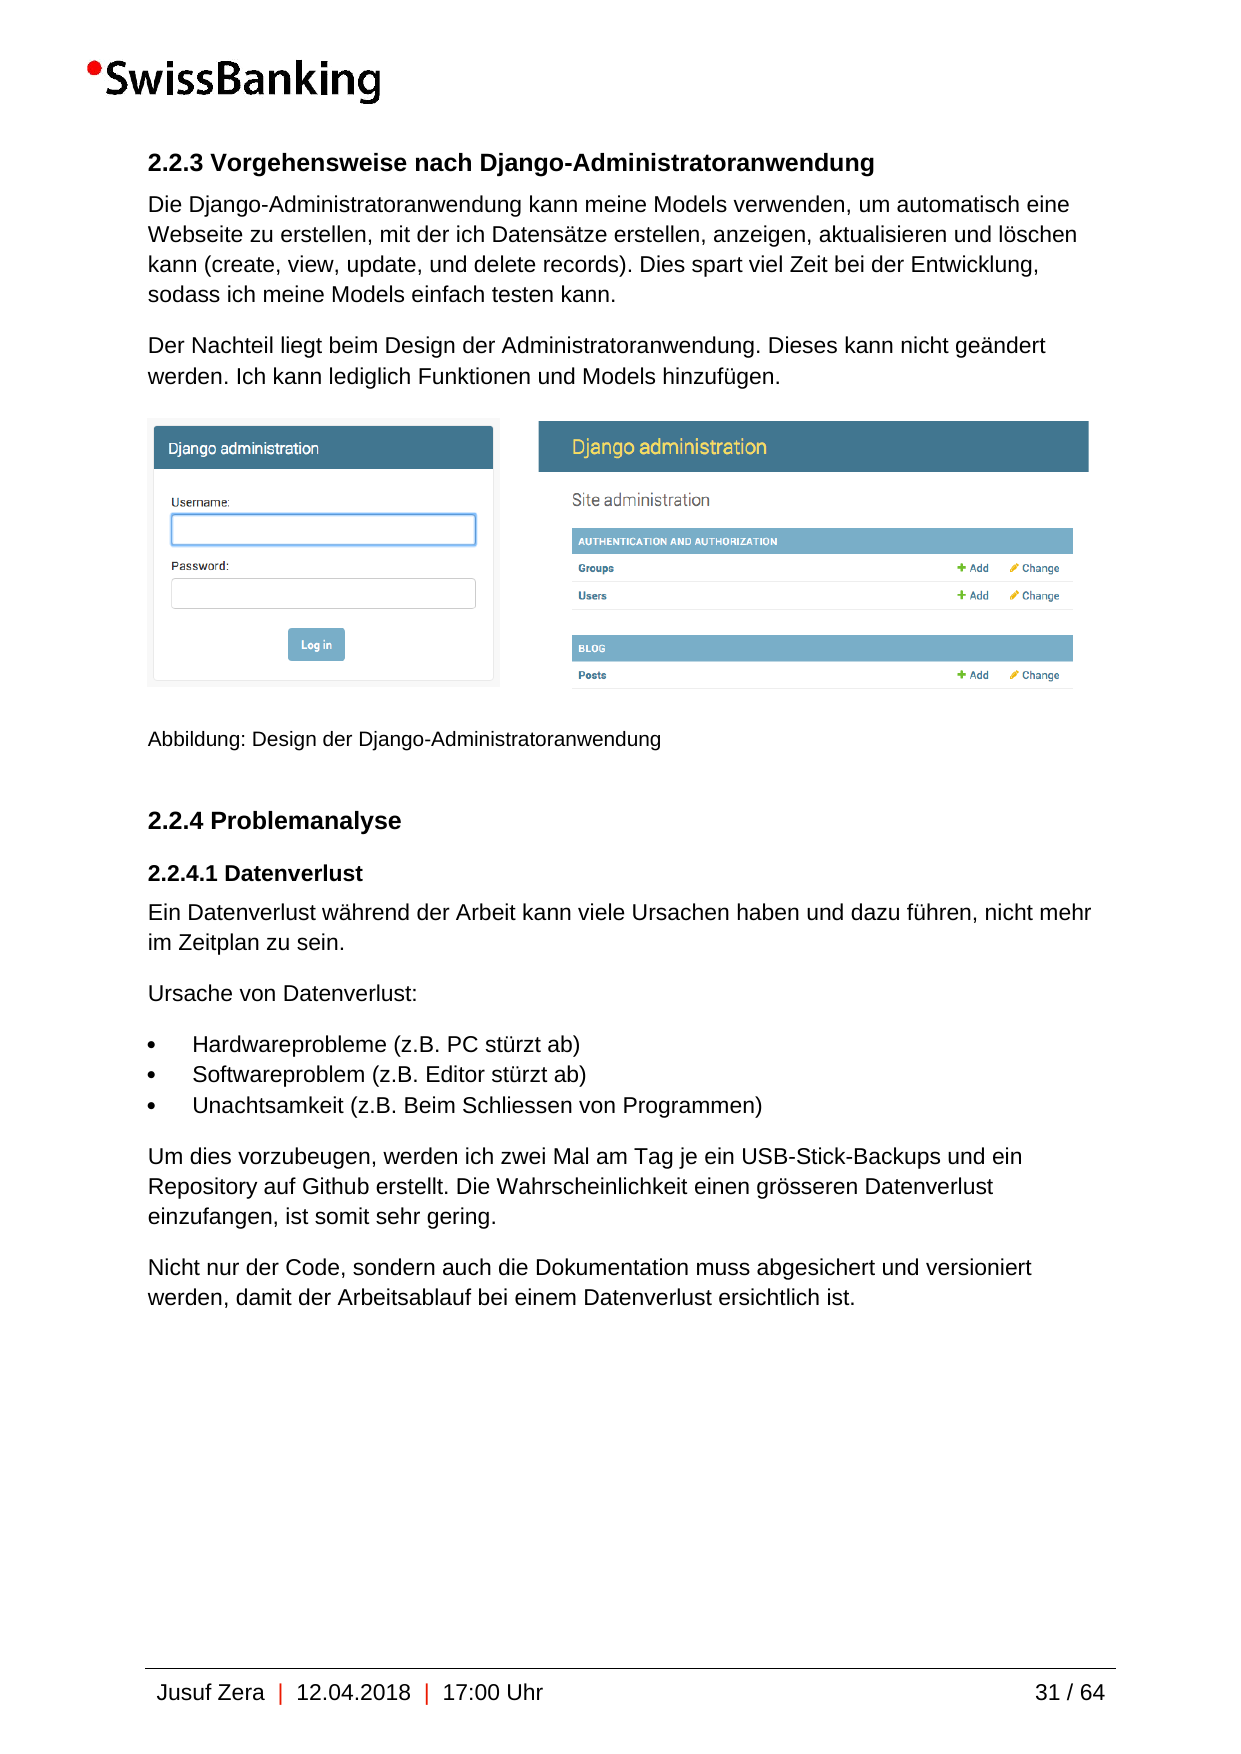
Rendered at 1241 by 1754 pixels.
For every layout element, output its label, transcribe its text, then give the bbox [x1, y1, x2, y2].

subtitle 2.2.4 Problemanalyse [148, 806, 1093, 834]
text Um dies vorzubeugen, werden ich zwei Mal am Tag je ein USB-Stick-Backups und ein Repository auf Github erstellt. Die Wahrscheinlichkeit einen grösseren Datenverlust einzufangen, ist somit sehr gering. [148, 1143, 1093, 1229]
text Der Nachteil liegt beim Design der Administratoranwendung. Dieses kann nicht geändert werden. Ich kann lediglich Funktionen und Models hinzufügen. [148, 332, 1093, 389]
subtitle 2.2.4.1 Datenverlust [148, 859, 1093, 886]
text Ein Datenverlust während der Arbeit kann viele Ursachen haben und dazu führen, nicht mehr im Zeitplan zu sein. [148, 899, 1093, 956]
picture [87, 59, 380, 104]
text Nicht nur der Code, sondern auch die Dokumentation muss abgesichert und versioniert werden, damit der Arbeitsablauf bei einem Datenverlust ersichtlich ist. [148, 1254, 1093, 1311]
picture [538, 421, 1089, 700]
picture [147, 418, 500, 687]
subtitle 2.2.3 Vorgehensweise nach Django-Administratoranwendung [148, 148, 1093, 176]
text Ursache von Datenverlust: [148, 980, 1093, 1007]
text Die Django-Administratoranwendung kann meine Models verwenden, um automatisch eine Webseite zu erstellen, mit der ich Datensätze erstellen, anzeigen, aktualisieren und löschen kann (create, view, update, und delete records). Dies spart viel Zeit bei der Entwicklung, sodass ich meine Models einfach testen kann. [148, 191, 1093, 308]
list Hardwareprobleme (z.B. PC stürzt ab) [148, 1031, 1093, 1058]
list Softwareproblem (z.B. Editor stürzt ab) [148, 1061, 1093, 1088]
list Unachtsamkeit (z.B. Beim Schliessen von Programmen) [148, 1092, 1093, 1118]
